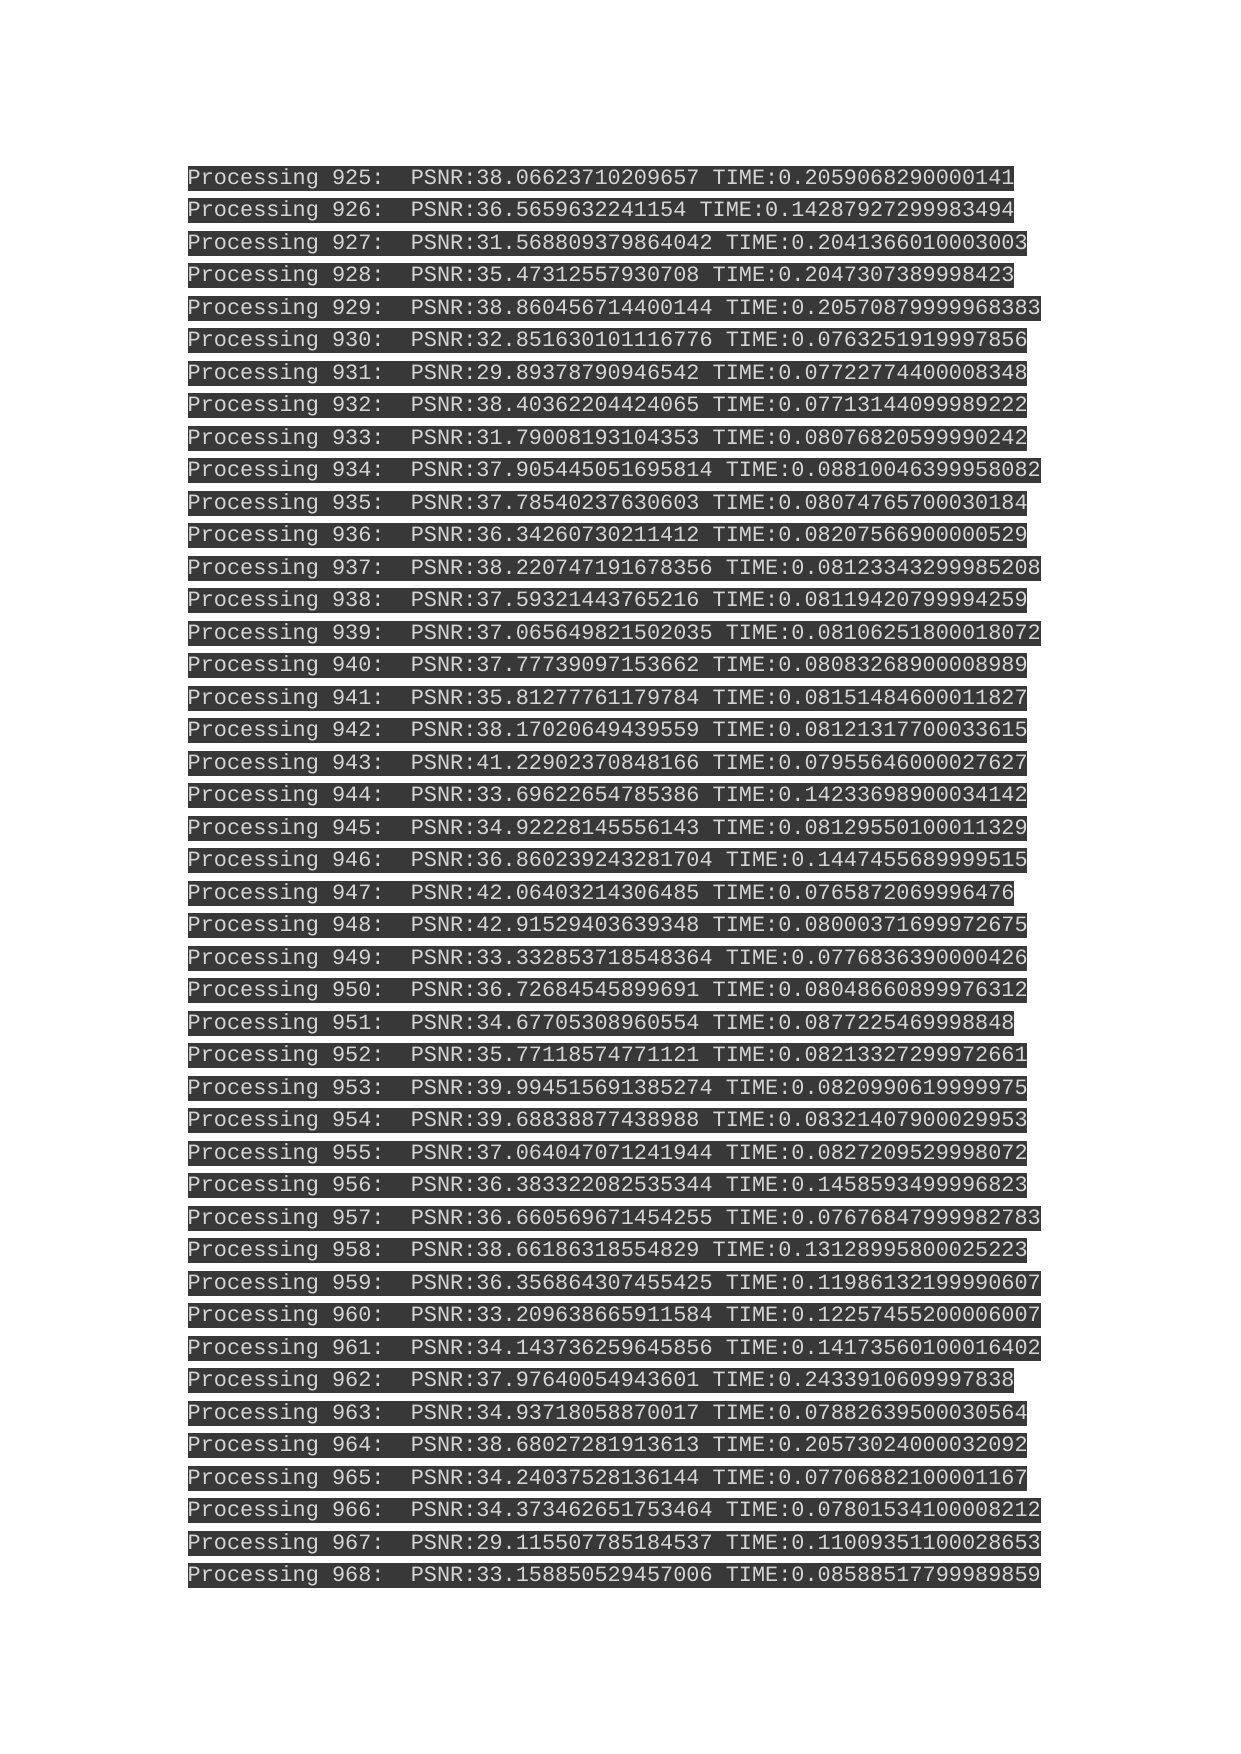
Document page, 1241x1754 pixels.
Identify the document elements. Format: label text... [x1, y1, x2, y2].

text Processing 958: PSNR:38.66186318554829 TIME:0.13128995800025223 [187, 1234, 1053, 1267]
text Processing 950: PSNR:36.72684545899691 TIME:0.08048660899976312 [187, 974, 1053, 1007]
text Processing 963: PSNR:34.93718058870017 TIME:0.07882639500030564 [187, 1397, 1053, 1429]
text Processing 939: PSNR:37.065649821502035 TIME:0.08106251800018072 [187, 617, 1053, 649]
text Processing 949: PSNR:33.332853718548364 TIME:0.0776836390000426 [187, 942, 1053, 974]
text Processing 965: PSNR:34.24037528136144 TIME:0.07706882100001167 [187, 1462, 1053, 1494]
text Processing 934: PSNR:37.905445051695814 TIME:0.08810046399958082 [187, 454, 1053, 487]
text Processing 941: PSNR:35.81277761179784 TIME:0.08151484600011827 [187, 682, 1053, 714]
text Processing 968: PSNR:33.158850529457006 TIME:0.08588517799989859 [187, 1559, 1053, 1592]
text Processing 959: PSNR:36.356864307455425 TIME:0.11986132199990607 [187, 1267, 1053, 1299]
text Processing 944: PSNR:33.69622654785386 TIME:0.14233698900034142 [187, 779, 1053, 812]
text Processing 935: PSNR:37.78540237630603 TIME:0.08074765700030184 [187, 487, 1053, 519]
text Processing 954: PSNR:39.68838877438988 TIME:0.08321407900029953 [187, 1104, 1053, 1137]
text Processing 962: PSNR:37.97640054943601 TIME:0.2433910609997838 [187, 1364, 1053, 1397]
text Processing 931: PSNR:29.89378790946542 TIME:0.07722774400008348 [187, 357, 1053, 389]
text Processing 948: PSNR:42.91529403639348 TIME:0.08000371699972675 [187, 909, 1053, 942]
text Processing 952: PSNR:35.77118574771121 TIME:0.08213327299972661 [187, 1039, 1053, 1072]
text Processing 957: PSNR:36.660569671454255 TIME:0.07676847999982783 [187, 1202, 1053, 1234]
text Processing 966: PSNR:34.373462651753464 TIME:0.07801534100008212 [187, 1494, 1053, 1527]
text Processing 955: PSNR:37.064047071241944 TIME:0.0827209529998072 [187, 1137, 1053, 1169]
text Processing 933: PSNR:31.79008193104353 TIME:0.08076820599990242 [187, 422, 1053, 454]
text Processing 929: PSNR:38.860456714400144 TIME:0.20570879999968383 [187, 292, 1053, 324]
text Processing 928: PSNR:35.47312557930708 TIME:0.2047307389998423 [187, 259, 1053, 292]
text Processing 940: PSNR:37.77739097153662 TIME:0.08083268900008989 [187, 649, 1053, 682]
text Processing 960: PSNR:33.209638665911584 TIME:0.12257455200006007 [187, 1299, 1053, 1332]
text Processing 927: PSNR:31.568809379864042 TIME:0.2041366010003003 [187, 227, 1053, 259]
text Processing 936: PSNR:36.34260730211412 TIME:0.08207566900000529 [187, 519, 1053, 552]
text Processing 964: PSNR:38.68027281913613 TIME:0.20573024000032092 [187, 1429, 1053, 1462]
text Processing 930: PSNR:32.851630101116776 TIME:0.0763251919997856 [187, 324, 1053, 357]
text Processing 947: PSNR:42.06403214306485 TIME:0.0765872069996476 [187, 877, 1053, 909]
text Processing 967: PSNR:29.115507785184537 TIME:0.11009351100028653 [187, 1527, 1053, 1559]
text Processing 943: PSNR:41.22902370848166 TIME:0.07955646000027627 [187, 747, 1053, 779]
text Processing 938: PSNR:37.59321443765216 TIME:0.08119420799994259 [187, 584, 1053, 617]
text Processing 932: PSNR:38.40362204424065 TIME:0.07713144099989222 [187, 389, 1053, 422]
text Processing 925: PSNR:38.06623710209657 TIME:0.2059068290000141 [187, 162, 1053, 194]
text Processing 953: PSNR:39.994515691385274 TIME:0.0820990619999975 [187, 1072, 1053, 1104]
text Processing 945: PSNR:34.92228145556143 TIME:0.08129550100011329 [187, 812, 1053, 844]
text Processing 937: PSNR:38.220747191678356 TIME:0.08123343299985208 [187, 552, 1053, 584]
text Processing 951: PSNR:34.67705308960554 TIME:0.0877225469998848 [187, 1007, 1053, 1039]
text Processing 961: PSNR:34.143736259645856 TIME:0.14173560100016402 [187, 1332, 1053, 1364]
text Processing 926: PSNR:36.5659632241154 TIME:0.14287927299983494 [187, 194, 1053, 227]
text Processing 946: PSNR:36.860239243281704 TIME:0.1447455689999515 [187, 844, 1053, 877]
text Processing 956: PSNR:36.383322082535344 TIME:0.1458593499996823 [187, 1169, 1053, 1202]
text Processing 942: PSNR:38.17020649439559 TIME:0.08121317700033615 [187, 714, 1053, 747]
